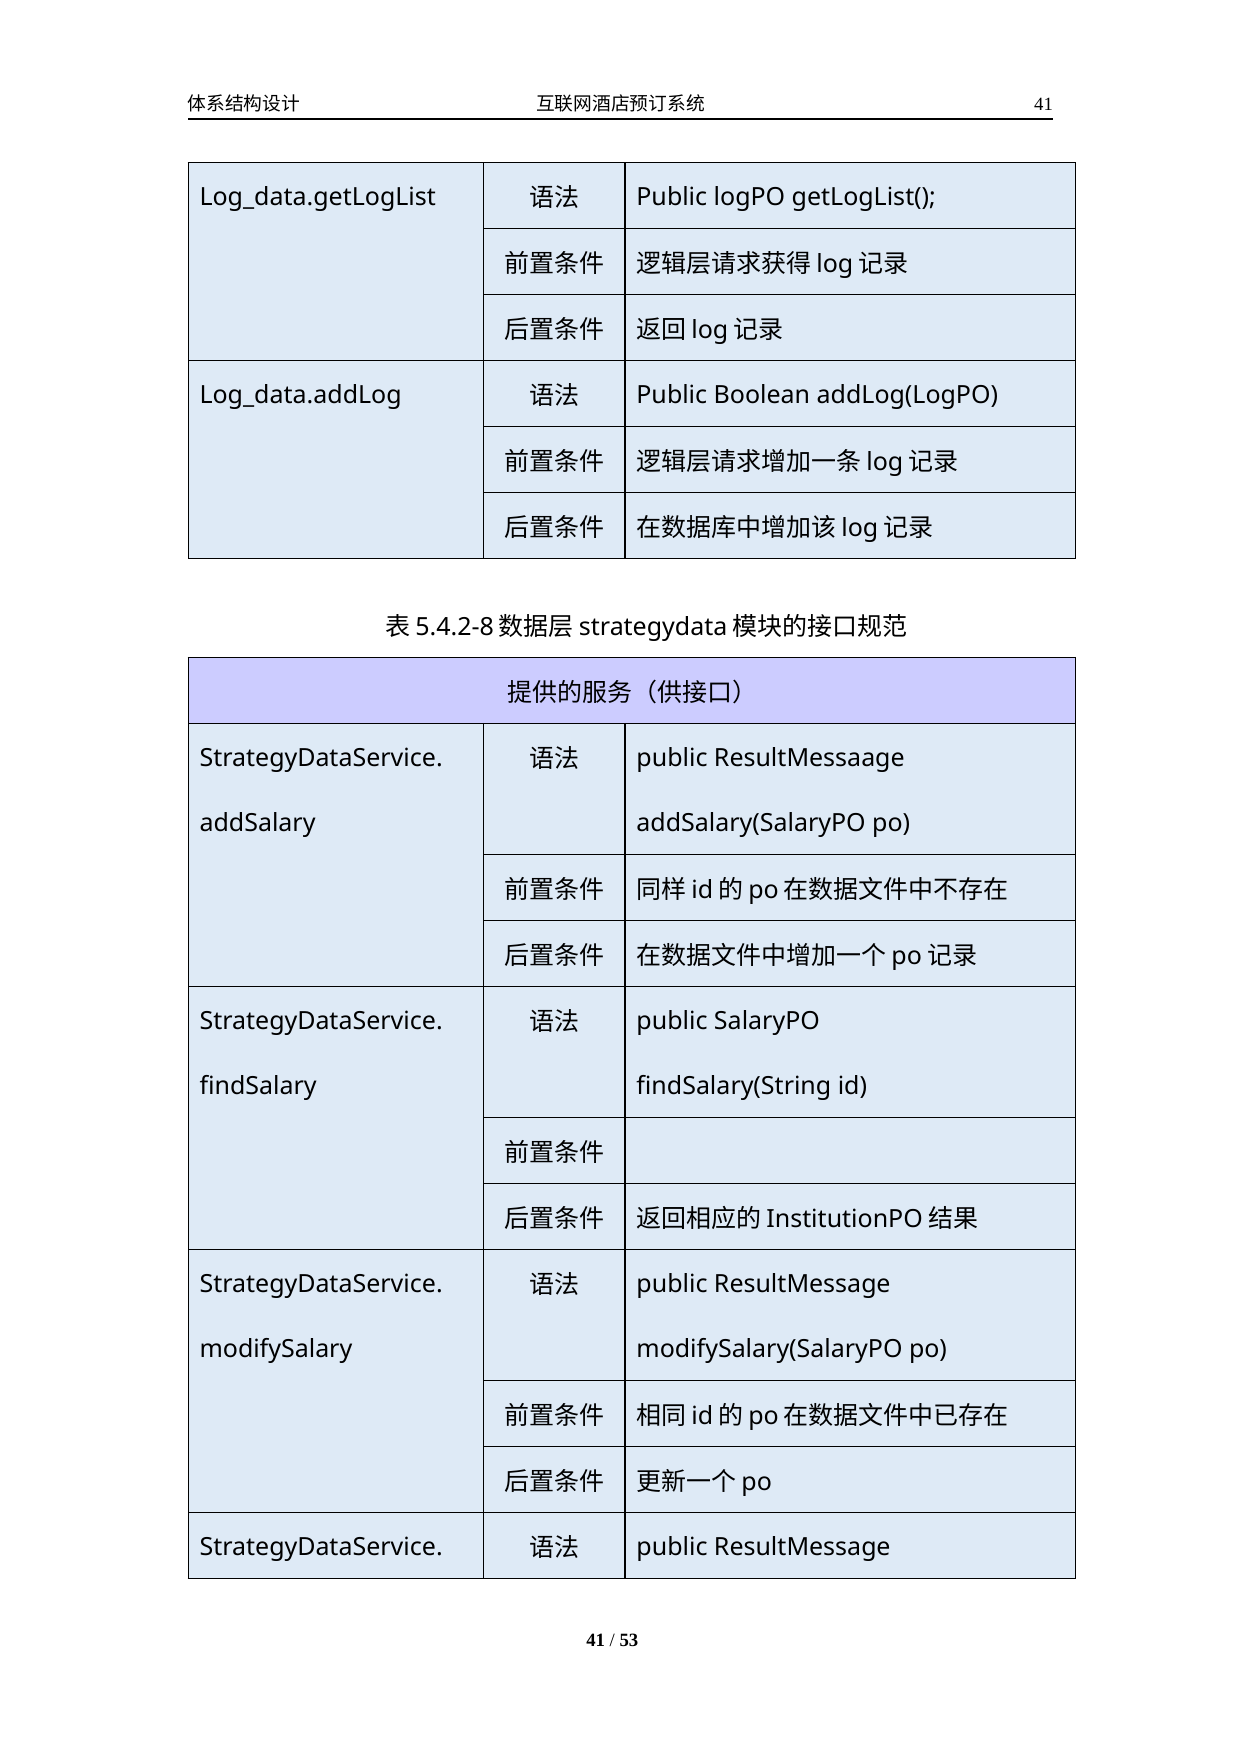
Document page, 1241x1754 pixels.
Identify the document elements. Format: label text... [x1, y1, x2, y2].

table_cell StrategyDataService. addSalary [189, 724, 483, 986]
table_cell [626, 1513, 1075, 1578]
table_cell 语法 [484, 724, 624, 854]
table_cell 后置条件 [484, 1184, 624, 1249]
table_cell 前置条件 [484, 427, 624, 492]
table_cell public ResultMessaage addSalary(SalaryPO po) [626, 724, 1075, 854]
table_cell 后置条件 [484, 921, 624, 986]
table_cell 语法 [484, 987, 624, 1117]
table_cell 前置条件 [484, 855, 624, 920]
table_cell StrategyDataService. findSalary [189, 987, 483, 1249]
table_cell [626, 1118, 1075, 1183]
table_cell 更新一个po [626, 1447, 1075, 1512]
table_cell public SalaryPO findSalary(String id) [626, 987, 1075, 1117]
table_cell 前置条件 [484, 1381, 624, 1446]
table_cell 前置条件 [484, 1118, 624, 1183]
table_header 提供的服务（供接口） [189, 658, 1075, 723]
table_cell 在数据文件中增加一个po记录 [626, 921, 1075, 986]
table_cell 相同id的po在数据文件中已存在 [626, 1381, 1075, 1446]
table_cell 语法 [484, 361, 624, 426]
text 表5.4.2-8数据层strategydata模块的接口规范 [187, 592, 1053, 657]
table_cell 后置条件 [484, 295, 624, 360]
table_cell 返回log记录 [626, 295, 1075, 360]
table_cell public ResultMessage modifySalary(SalaryPO po) [626, 1250, 1075, 1380]
table_cell 逻辑层请求增加一条log记录 [626, 427, 1075, 492]
table_cell Log_data.addLog [189, 361, 483, 558]
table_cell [189, 1513, 483, 1578]
table_cell 后置条件 [484, 493, 624, 558]
table_cell 前置条件 [484, 229, 624, 294]
table_cell Public logPO getLogList(); [626, 163, 1075, 228]
table_cell Public Boolean addLog(LogPO) [626, 361, 1075, 426]
table_cell 同样id的po在数据文件中不存在 [626, 855, 1075, 920]
table_cell 语法 [484, 163, 624, 228]
table_cell 语法 [484, 1513, 624, 1578]
table_cell StrategyDataService. modifySalary [189, 1250, 483, 1512]
table_cell 逻辑层请求获得log记录 [626, 229, 1075, 294]
table_cell 在数据库中增加该log记录 [626, 493, 1075, 558]
table_cell 后置条件 [484, 1447, 624, 1512]
table_cell 返回相应的InstitutionPO结果 [626, 1184, 1075, 1249]
table_cell Log_data.getLogList [189, 163, 483, 360]
table_cell 语法 [484, 1250, 624, 1380]
